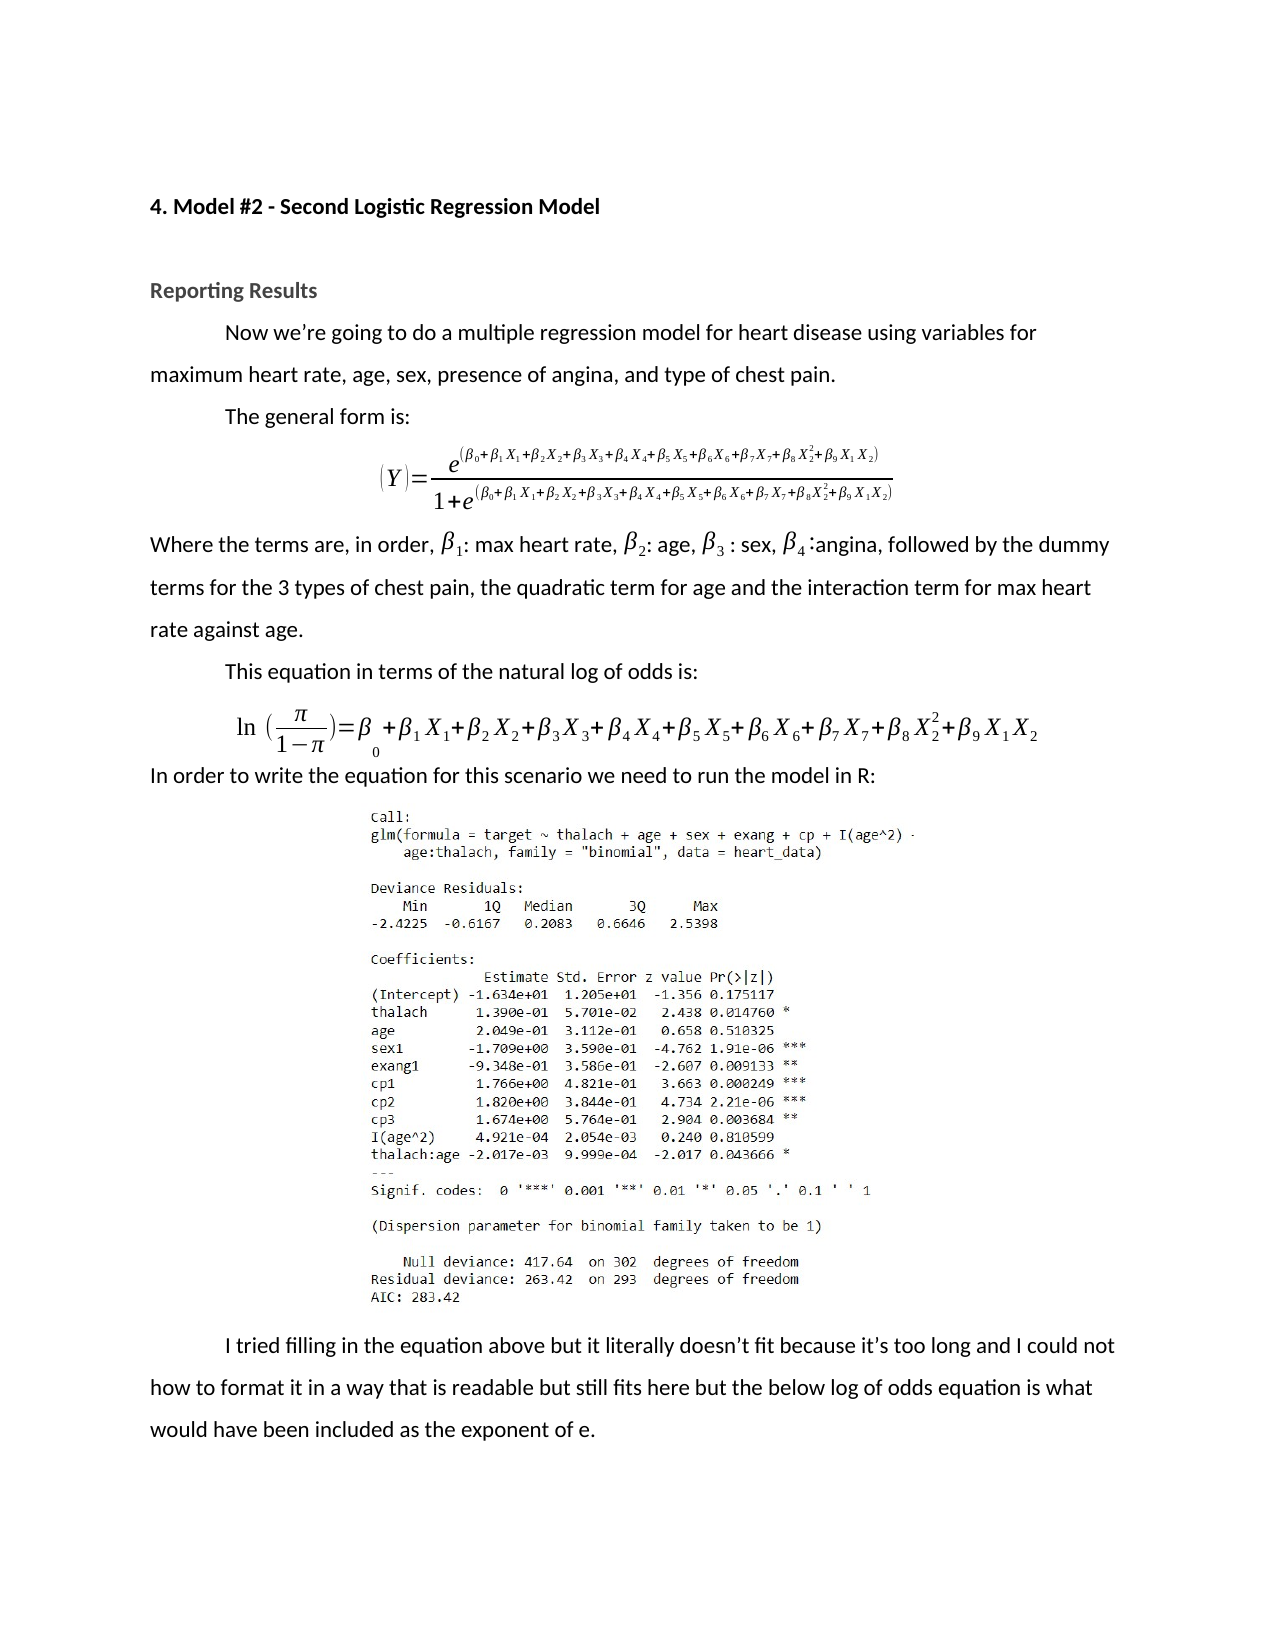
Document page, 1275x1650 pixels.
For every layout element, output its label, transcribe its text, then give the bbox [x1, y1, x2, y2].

text Where the terms are, in order, : max heart rate, : age, : sex, angina, followed by the dummy terms for the 3 types of chest pain, the quadratic term for age and the interaction term for max heart rate against age. [150, 528, 1125, 643]
text I tried filling in the equation above but it literally doesn’t fit because it’s too long and I could not how to format it in a way that is readable but still fits here but the below log of odds equation is what would have been included as the exponent of e. [150, 1331, 1125, 1443]
picture [361, 803, 914, 1318]
text Now we’re going to do a multiple regression model for heart disease using variables for maximum heart rate, age, sex, presence of angina, and type of chest pain. [150, 318, 1125, 388]
subtitle 4. Model #2 - Second Logistic Regression Model [150, 192, 1125, 220]
text This equation in terms of the natural log of odds is: [150, 657, 1125, 685]
text In order to write the equation for this scenario we need to run the model in R: [150, 761, 1125, 789]
text The general form is: [150, 402, 1125, 430]
subtitle Reporting Results [150, 276, 1125, 304]
